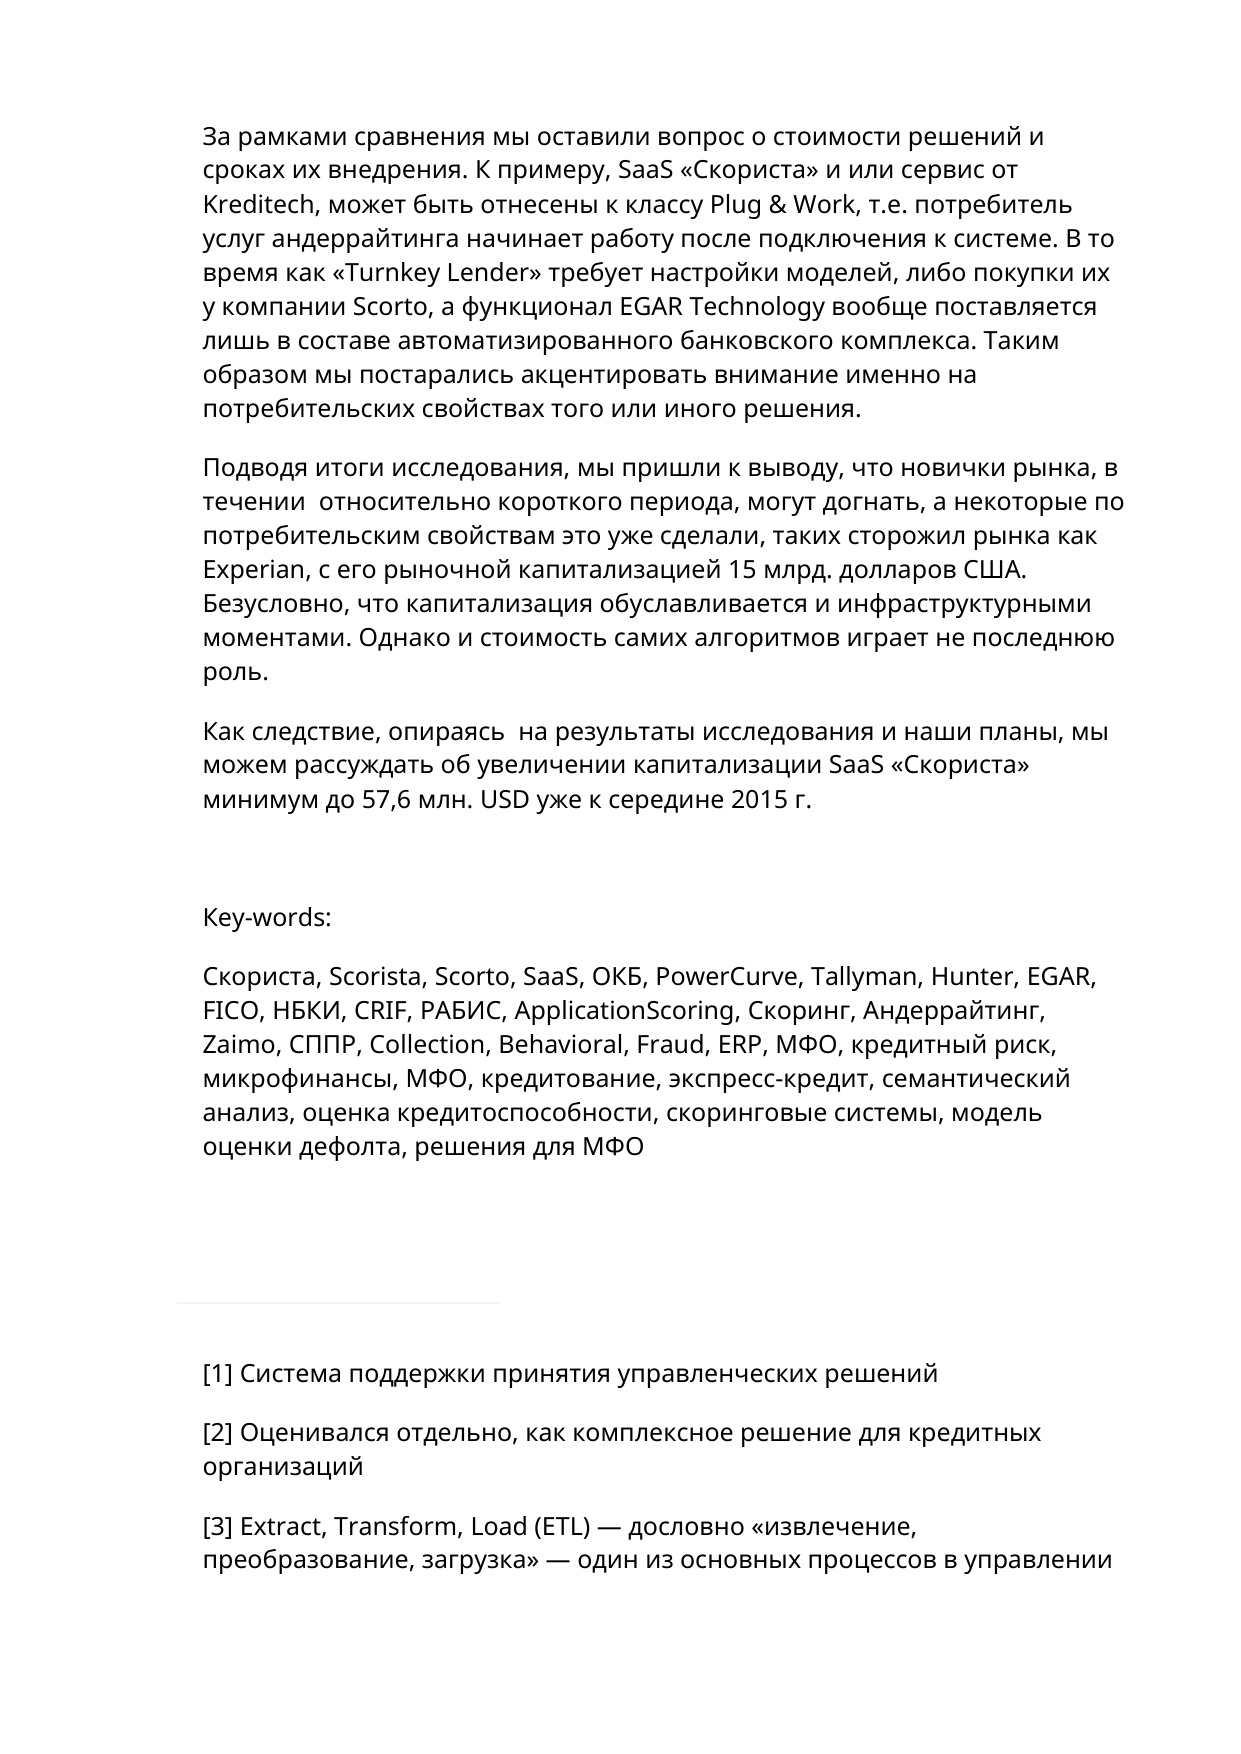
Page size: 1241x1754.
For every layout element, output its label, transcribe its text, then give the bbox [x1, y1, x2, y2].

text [202, 1508, 1127, 1576]
text Подводя итоги исследования, мы пришли к выводу, что новички рынка, в течении относительно короткого периода, могут догнать, а некоторые по потребительским свойствам это уже сделали, таких сторожил рынка как Experian, с его рыночной капитализацией 15 млрд. долларов США. Безусловно, что капитализация обуславливается и инфраструктурными моментами. Однако и стоимость самих алгоритмов играет не последнюю роль. [202, 450, 1127, 688]
text За рамками сравнения мы оставили вопрос о стоимости решений и сроках их внедрения. К примеру, SaaS «Скориста» и или сервис от Kreditech, может быть отнесены к классу Plug & Work, т.е. потребитель услуг андеррайтинга начинает работу после подключения к системе. В то время как «Turnkey Lender» требует настройки моделей, либо покупки их у компании Scorto, а функционал EGAR Technology вообще поставляется лишь в составе автоматизированного банковского комплекса. Таким образом мы постарались акцентировать внимание именно на потребительских свойствах того или иного решения. [202, 118, 1127, 425]
text Скориста, Scorista, Scorto, SaaS, ОКБ, PowerCurve, Tallyman, Hunter, EGAR, FICO, НБКИ, CRIF, РАБИС, ApplicationScoring, Скоринг, Андеррайтинг, Zaimo, СППР, Collection, Behavioral, Fraud, ERP, МФО, кредитный риск, микрофинансы, МФО, кредитование, экспресс-кредит, семантический анализ, оценка кредитоспособности, скоринговые системы, модель оценки дефолта, решения для МФО [202, 958, 1127, 1163]
text [1] Система поддержки принятия управленческих решений [202, 1356, 1127, 1390]
text [2] Оценивался отдельно, как комплексное решение для кредитных организаций [202, 1415, 1127, 1483]
text Как следствие, опираясь на результаты исследования и наши планы, мы можем рассуждать об увеличении капитализации SaaS «Скориста» минимум до 57,6 млн. USD уже к середине 2015 г. [202, 713, 1127, 815]
text Кеy-words: [202, 899, 1127, 933]
